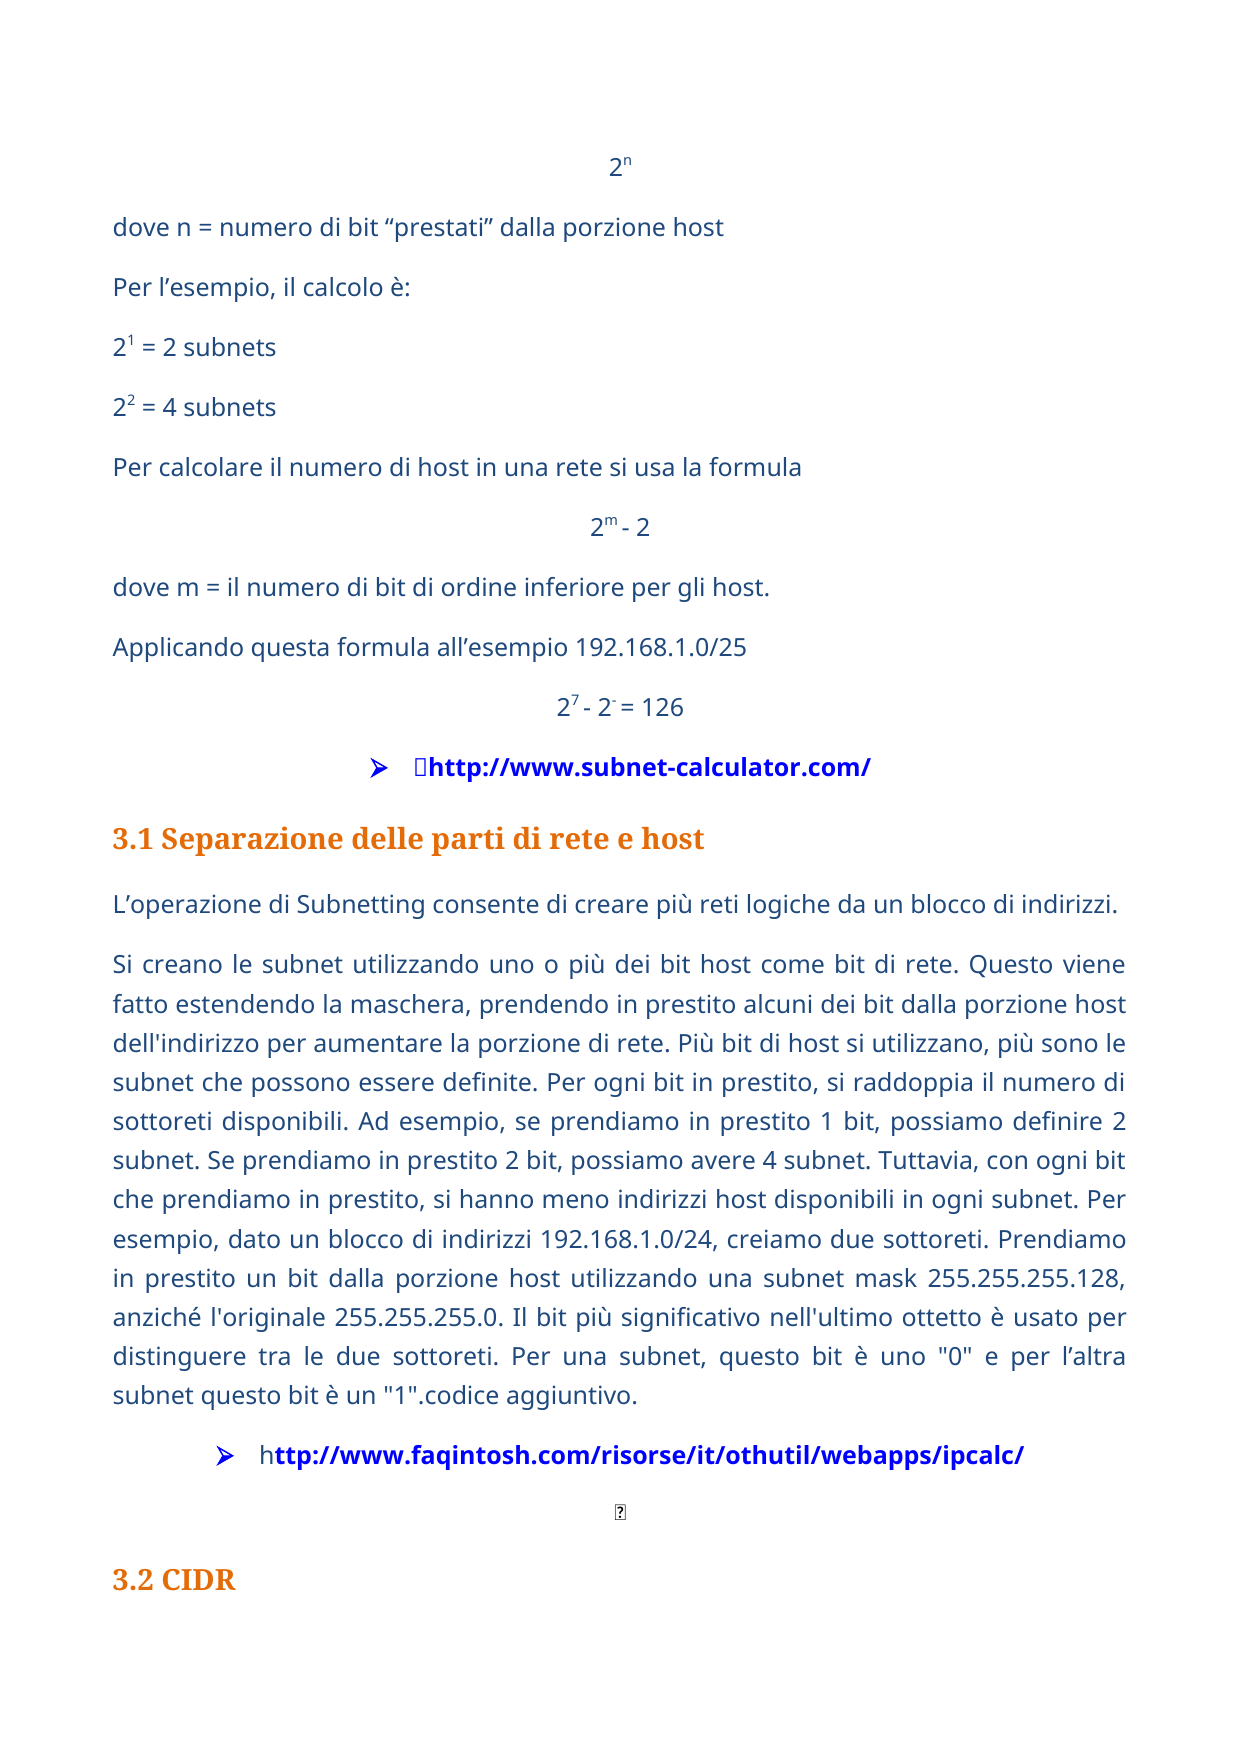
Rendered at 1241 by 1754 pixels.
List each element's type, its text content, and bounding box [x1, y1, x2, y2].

text 2m - 2 [112, 510, 1128, 544]
text  [112, 1498, 1128, 1526]
text 21 = 2 subnets [112, 330, 1128, 364]
text Per calcolare il numero di host in una rete si usa la formula [112, 450, 1128, 484]
list http://www.faqintosh.com/risorse/it/othutil/webapps/ipcalc/ [112, 1438, 1128, 1472]
text 27 - 2- = 126 [112, 690, 1128, 724]
text dove n = numero di bit “prestati” dalla porzione host [112, 210, 1128, 244]
text dove m = il numero di bit di ordine inferiore per gli host. [112, 570, 1128, 604]
text 2n [112, 150, 1128, 184]
subtitle Separazione delle parti di rete e host [112, 818, 1128, 858]
list http://www.subnet-calculator.com/ [112, 750, 1128, 784]
text Per l’esempio, il calcolo è: [112, 270, 1128, 304]
subtitle CIDR [112, 1559, 1128, 1599]
text 22 = 4 subnets [112, 390, 1128, 424]
text L’operazione di Subnetting consente di creare più reti logiche da un blocco di indirizzi. [112, 887, 1128, 921]
text Si creano le subnet utilizzando uno o più dei bit host come bit di rete. Questo viene fatto estendendo la maschera, prendendo in prestito alcuni dei bit dalla porzione host dell'indirizzo per aumentare la porzione di rete. Più bit di host si utilizzano, più sono le subnet che possono essere definite. Per ogni bit in prestito, si raddoppia il numero di sottoreti disponibili. Ad esempio, se prendiamo in prestito 1 bit, possiamo definire 2 subnet. Se prendiamo in prestito 2 bit, possiamo avere 4 subnet. Tuttavia, con ogni bit che prendiamo in prestito, si hanno meno indirizzi host disponibili in ogni subnet. Per esempio, dato un blocco di indirizzi 192.168.1.0/24, creiamo due sottoreti. Prendiamo in prestito un bit dalla porzione host utilizzando una subnet mask 255.255.255.128, anziché l'originale 255.255.255.0. Il bit più significativo nell'ultimo ottetto è usato per distinguere tra le due sottoreti. Per una subnet, questo bit è uno "0" e per l’altra subnet questo bit è un "1".codice aggiuntivo. [112, 947, 1128, 1412]
text Applicando questa formula all’esempio 192.168.1.0/25 [112, 630, 1128, 664]
